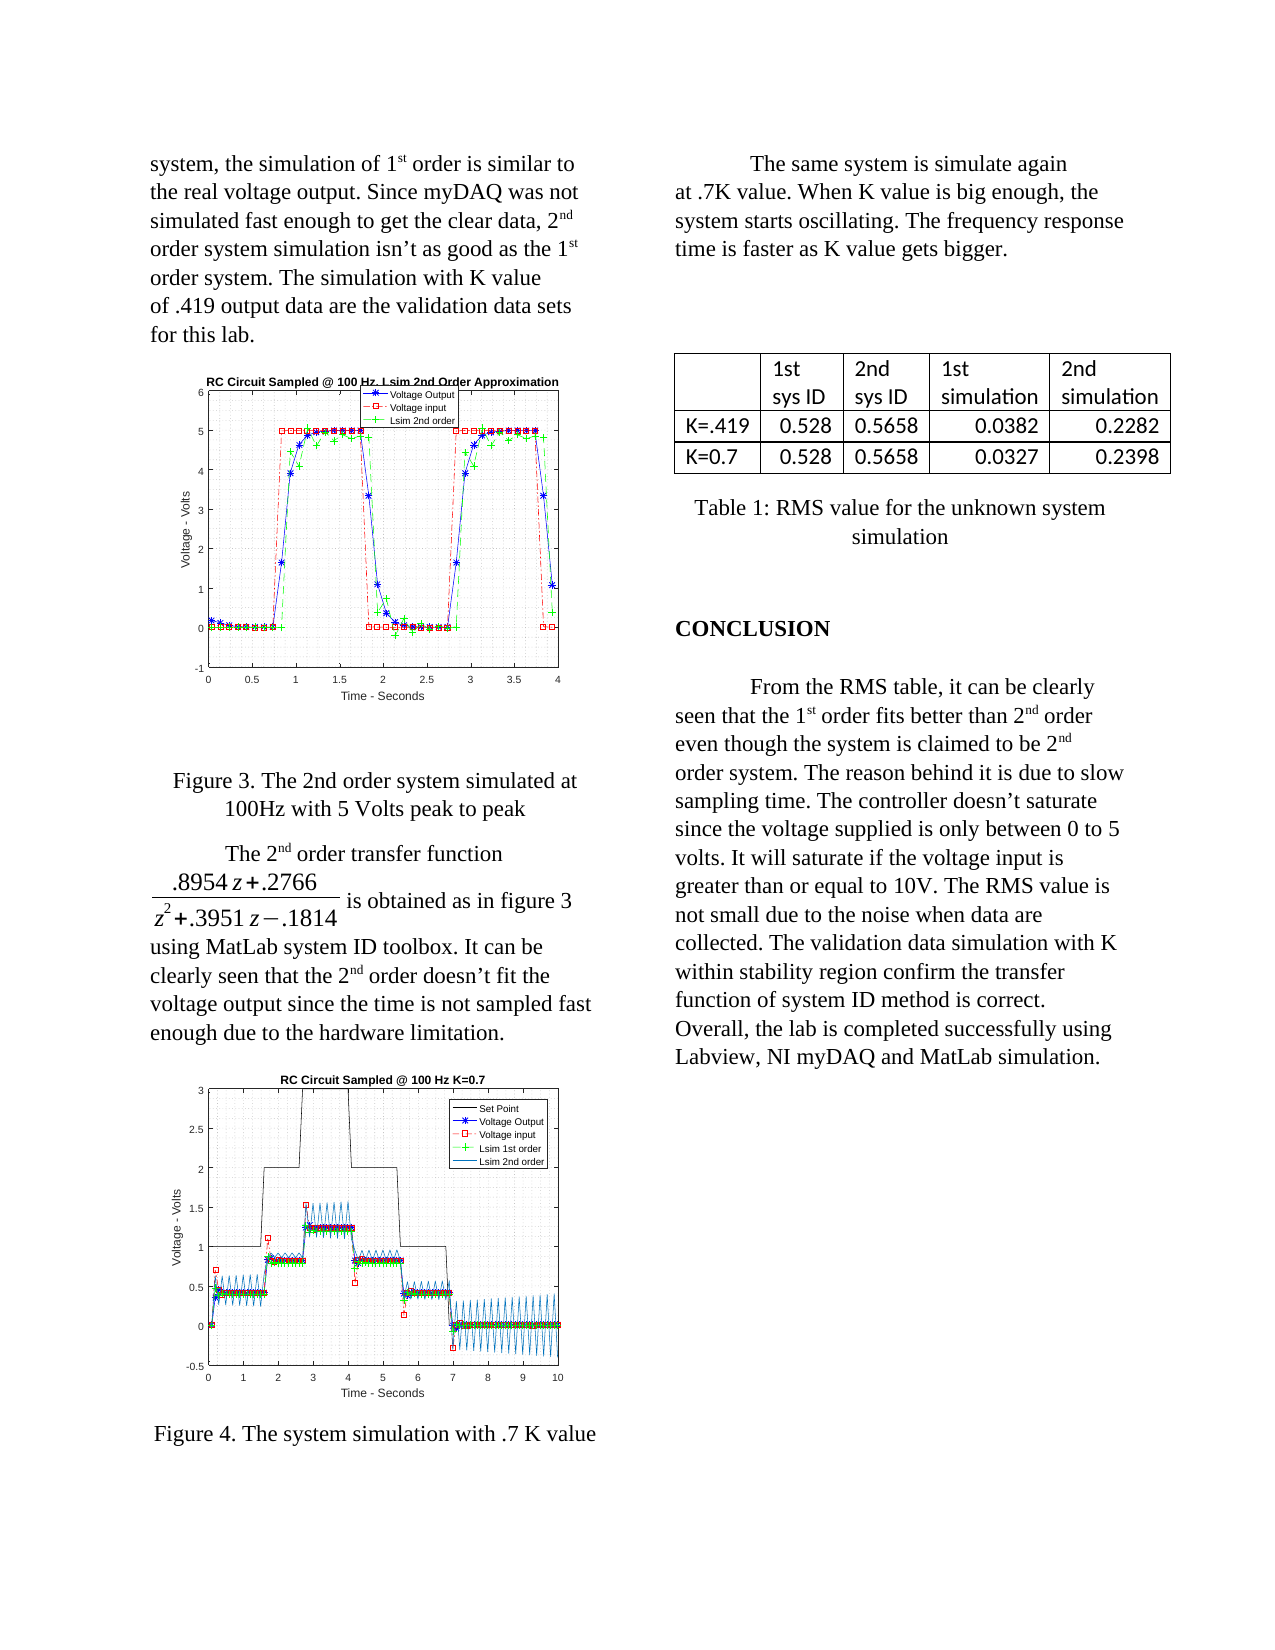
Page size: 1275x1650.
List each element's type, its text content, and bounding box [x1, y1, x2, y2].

table_cell 0.2282 [1050, 411, 1170, 441]
text The 2nd order transfer function is obtained as in figure 3 using MatLab system ID toolbox. It can be clearly seen that the 2nd order doesn’t fit the voltage output since the time is not sampled fast enough due to the hardware limitation. [150, 840, 600, 1045]
table_header 2nd sys ID [844, 354, 929, 410]
text From the RMS table, it can be clearly seen that the 1st order fits better than 2nd order even though the system is claimed to be 2nd order system. The reason behind it is due to slow sampling time. The controller doesn’t saturate since the voltage supplied is only between 0 to 5 volts. It will saturate if the voltage input is greater than or equal to 10V. The RMS value is not small due to the noise when data are collected. The validation data simulation with K within stability region confirm the transfer function of system ID method is correct. Overall, the lab is completed successfully using Labview, NI myDAQ and MatLab simulation. [675, 673, 1125, 1069]
table_cell 0.2398 [1050, 443, 1170, 473]
table_cell K=.419 [675, 411, 760, 441]
table_cell 0.5658 [844, 443, 929, 473]
table_cell 0.0382 [930, 411, 1049, 441]
table_header 1st simulation [930, 354, 1049, 410]
table_cell 0.528 [761, 411, 843, 441]
text The same system is simulate again at .7K value. When K value is big enough, the system starts oscillating. The frequency response time is faster as K value gets bigger. [675, 150, 1125, 262]
table_cell 0.528 [761, 443, 843, 473]
text Figure 3. The 2nd order system simulated at 100Hz with 5 Volts peak to peak [150, 767, 600, 821]
table_cell 0.5658 [844, 411, 929, 441]
text CONCLUSION [675, 615, 1125, 641]
table_cell 0.0327 [930, 443, 1049, 473]
table_header 1st sys ID [761, 354, 843, 410]
text Table 1: RMS value for the unknown system simulation [675, 474, 1125, 549]
table_header 2nd simulation [1050, 354, 1170, 410]
text Figure 4. The system simulation with .7 K value [150, 1420, 600, 1446]
table_cell K=0.7 [675, 443, 760, 473]
table_header [675, 354, 760, 410]
